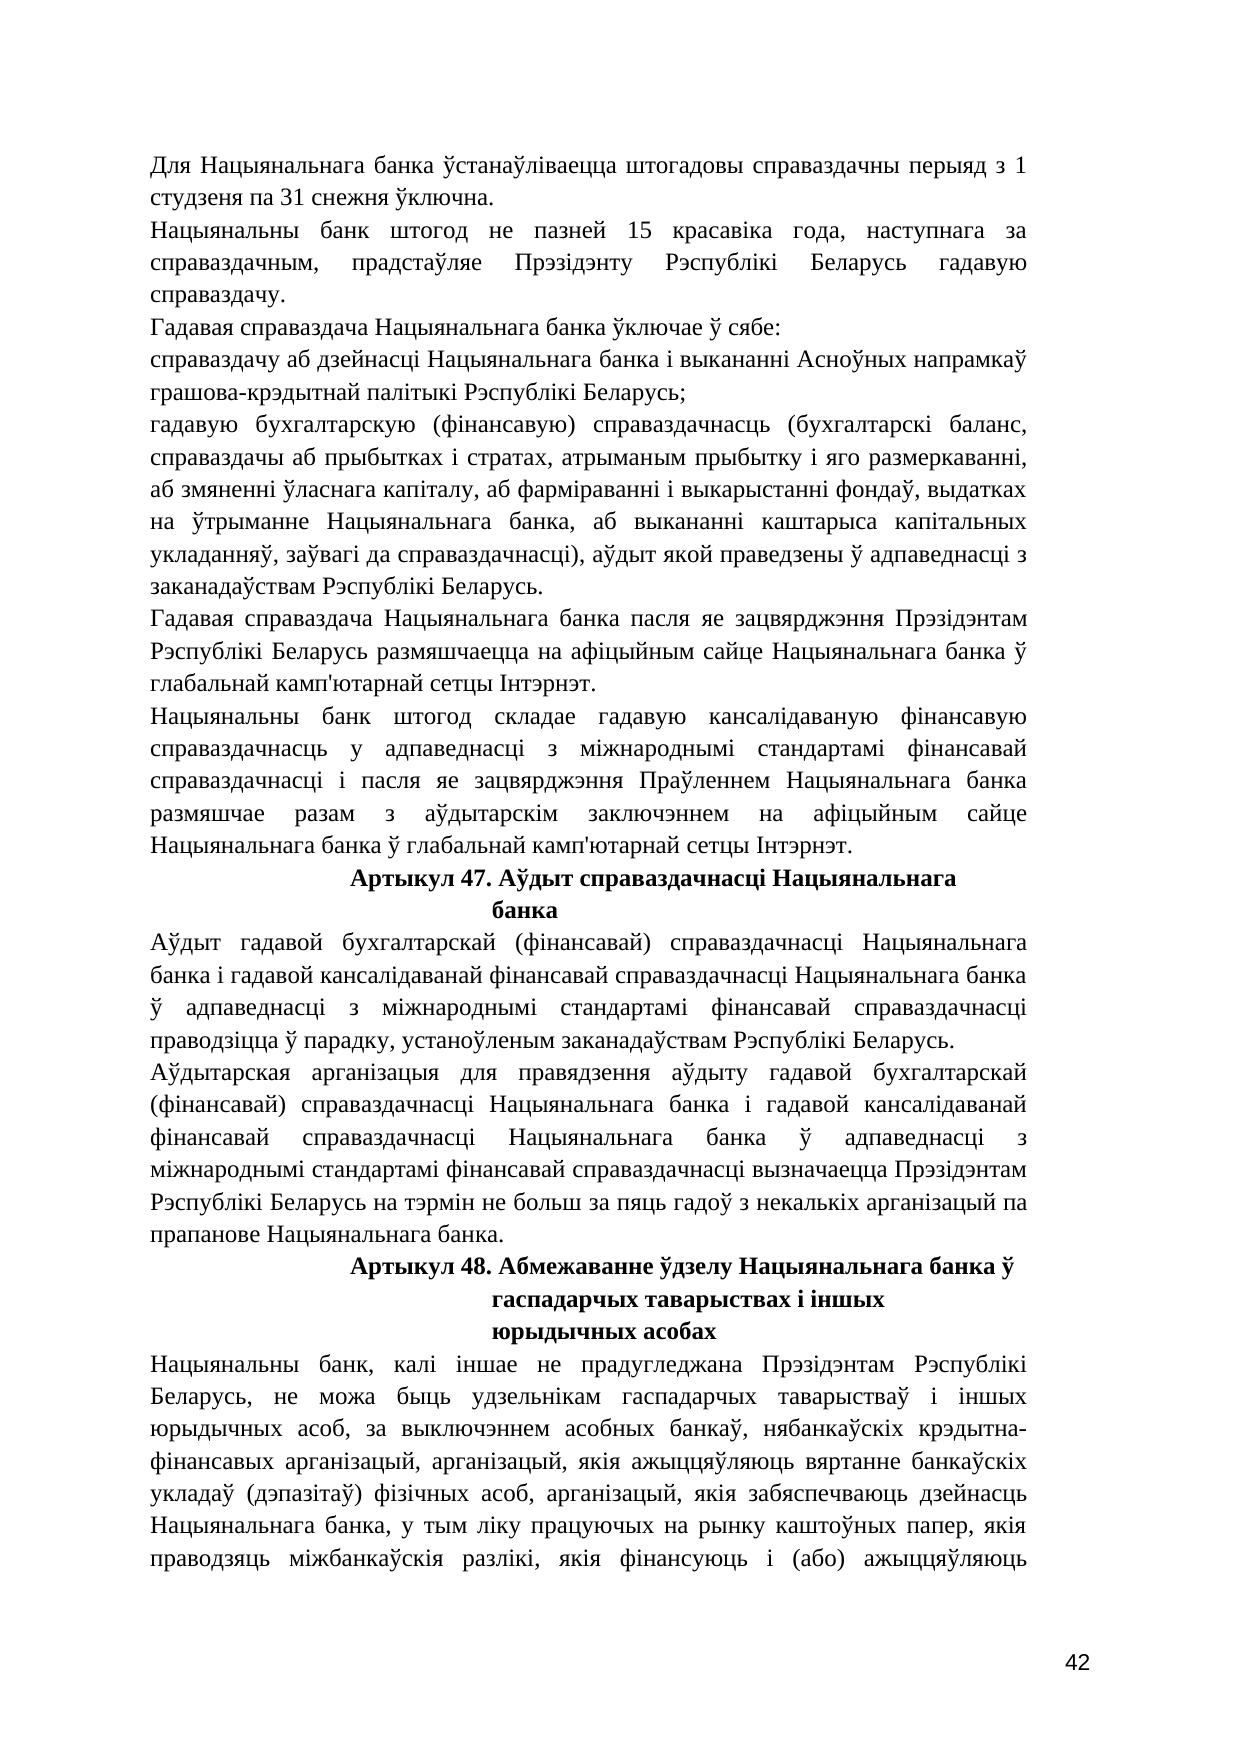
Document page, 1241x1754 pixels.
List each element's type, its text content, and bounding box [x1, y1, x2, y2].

text справаздачу аб дзейнасці Нацыянальнага банка і выкананні Асноўных напрамкаў грашова-крэдытнай палітыкі Рэспублікі Беларусь; [150, 344, 1028, 406]
text Гадавая справаздача Нацыянальнага банка пасля яе зацвярджэння Прэзідэнтам Рэспублікі Беларусь размяшчаецца на афіцыйным сайце Нацыянальнага банка ў глабальнай камп'ютарнай сетцы Інтэрнэт. [150, 603, 1028, 697]
text Нацыянальны банк штогод складае гадавую кансалідаваную фінансавую справаздачнасць у адпаведнасці з міжнароднымі стандартамі фінансавай справаздачнасці і пасля яе зацвярджэння Праўленнем Нацыянальнага банка размяшчае разам з аўдытарскім заключэннем на афіцыйным сайце Нацыянальнага банка ў глабальнай камп'ютарнай сетцы Інтэрнэт. [150, 701, 1028, 859]
text Артыкул 47. Аўдыт справаздачнасці Нацыянальнага банка [350, 863, 1028, 924]
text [150, 1349, 1028, 1572]
text Аўдытарская арганізацыя для правядзення аўдыту гадавой бухгалтарскай (фінансавай) справаздачнасці Нацыянальнага банка і гадавой кансалідаванай фінансавай справаздачнасці Нацыянальнага банка ў адпаведнасці з міжнароднымі стандартамі фінансавай справаздачнасці вызначаецца Прэзідэнтам Рэспублікі Беларусь на тэрмін не больш за пяць гадоў з некалькіх арганізацый па прапанове Нацыянальнага банка. [150, 1057, 1028, 1248]
text Нацыянальны банк штогод не пазней 15 красавіка года, наступнага за справаздачным, прадстаўляе Прэзідэнту Рэспублікі Беларусь гадавую справаздачу. [150, 215, 1028, 308]
text Для Нацыянальнага банка ўстанаўліваецца штогадовы справаздачны перыяд з 1 студзеня па 31 снежня ўключна. [150, 150, 1028, 211]
text Гадавая справаздача Нацыянальнага банка ўключае ў сябе: [150, 312, 1028, 341]
text гадавую бухгалтарскую (фінансавую) справаздачнасць (бухгалтарскі баланс, справаздачы аб прыбытках і стратах, атрыманым прыбытку і яго размеркаванні, аб змяненні ўласнага капіталу, аб фарміраванні і выкарыстанні фондаў, выдатках на ўтрыманне Нацыянальнага банка, аб выкананні каштарыса капітальных укладанняў, заўвагі да справаздачнасці), аўдыт якой праведзены ў адпаведнасці з заканадаўствам Рэспублікі Беларусь. [150, 409, 1028, 600]
text Артыкул 48. Абмежаванне ўдзелу Нацыянальнага банка ў гаспадарчых таварыствах і іншых юрыдычных асобах [350, 1251, 1028, 1345]
text Аўдыт гадавой бухгалтарскай (фінансавай) справаздачнасці Нацыянальнага банка і гадавой кансалідаванай фінансавай справаздачнасці Нацыянальнага банка ў адпаведнасці з міжнароднымі стандартамі фінансавай справаздачнасці праводзіцца ў парадку, устаноўленым заканадаўствам Рэспублікі Беларусь. [150, 927, 1028, 1053]
